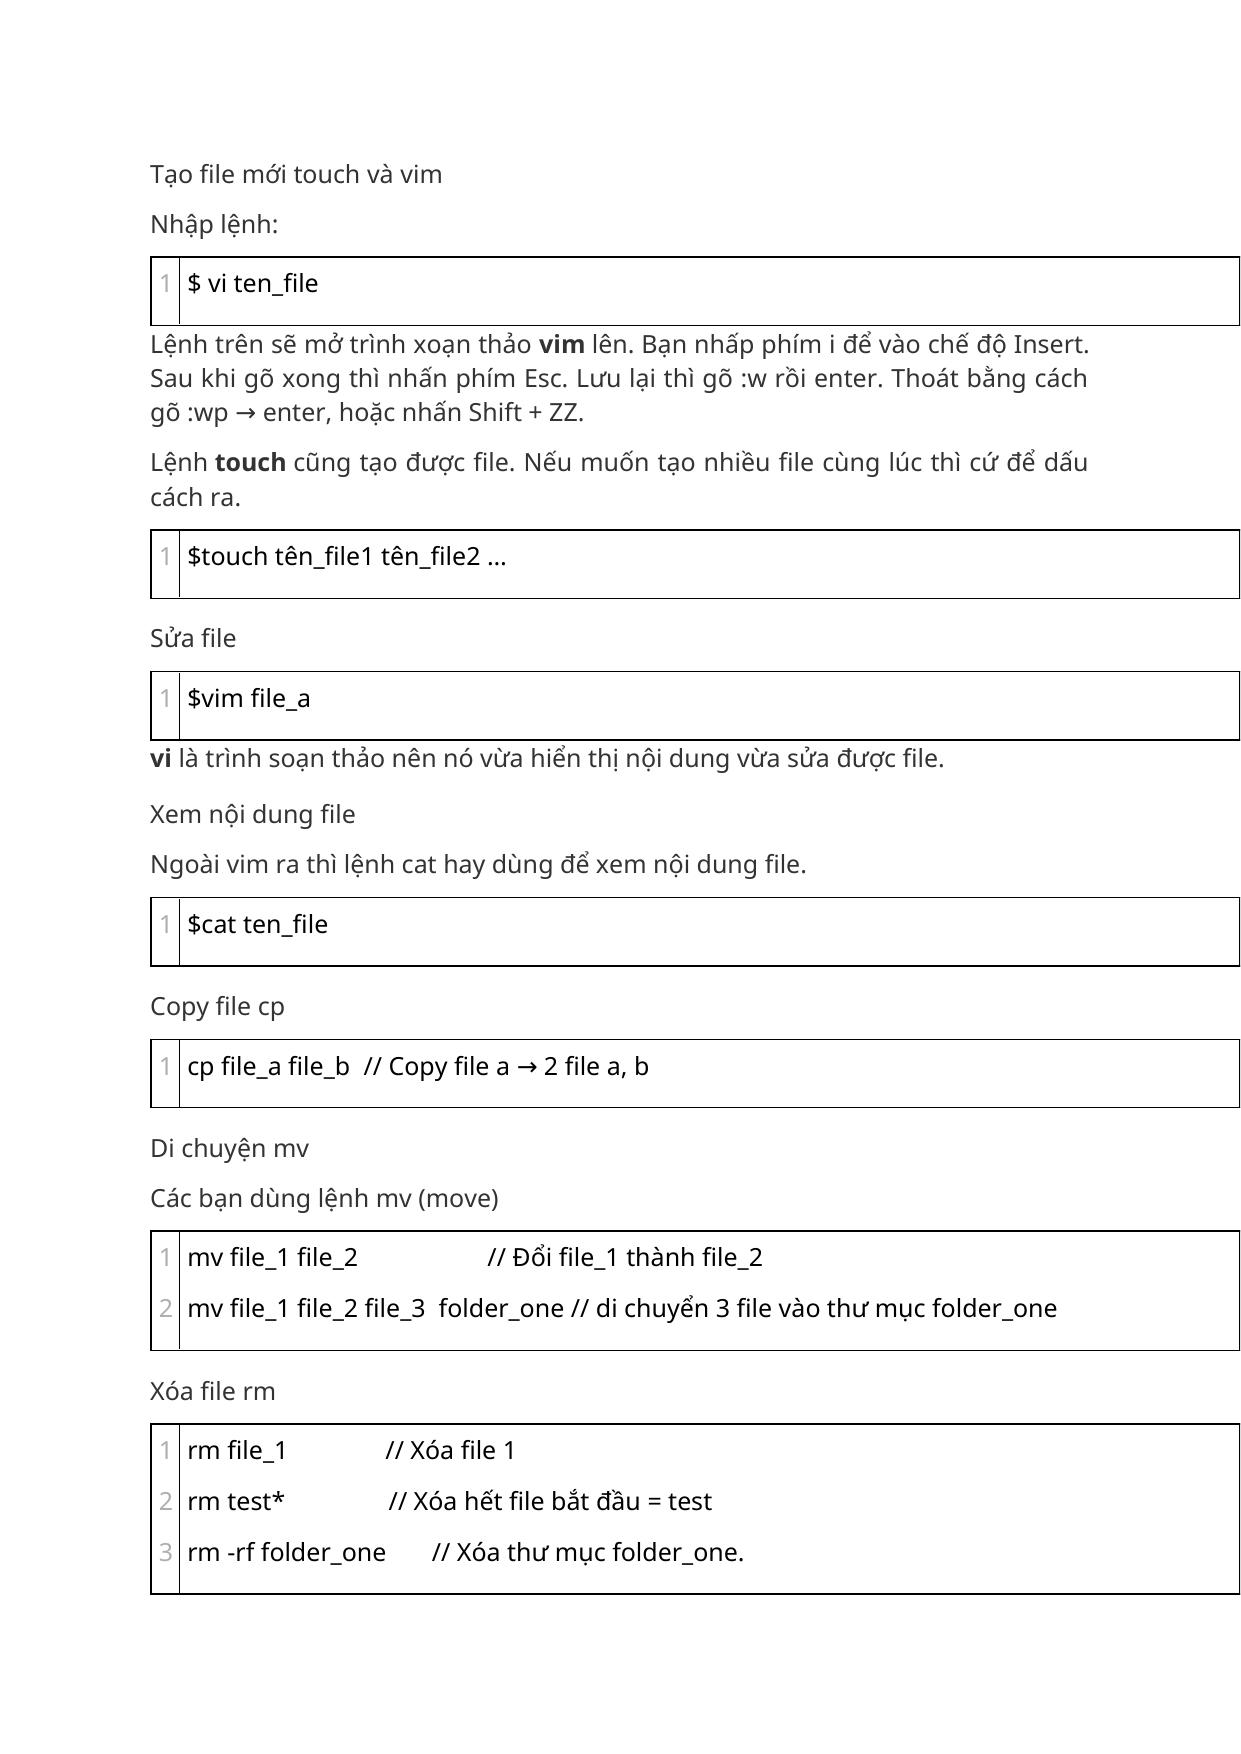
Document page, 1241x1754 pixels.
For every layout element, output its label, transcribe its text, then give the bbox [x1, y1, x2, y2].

table_header rm file_1 // Xóa file 1 rm test* // Xóa hết file bắt đầu = test rm -rf folder_one // Xóa thư mục folder_one. [180, 1425, 1239, 1593]
table_header 1 [152, 1040, 179, 1107]
table_header $vim file_a [180, 672, 1239, 739]
text vi là trình soạn thảo nên nó vừa hiển thị nội dung vừa sửa được file. [150, 741, 1090, 775]
subtitle Xóa file rm [150, 1367, 1090, 1407]
table_header 1 [152, 258, 179, 324]
table_header $touch tên_file1 tên_file2 … [180, 531, 1239, 597]
text Nhập lệnh: [150, 206, 1090, 241]
subtitle Xem nội dung file [150, 791, 1090, 831]
text Lệnh touch cũng tạo được file. Nếu muốn tạo nhiều file cùng lúc thì cứ để dấu cách ra. [150, 445, 1090, 513]
table_header 1 [152, 531, 179, 597]
table_header cp file_a file_b // Copy file a → 2 file a, b [180, 1040, 1239, 1107]
table_header 1 2 [152, 1232, 179, 1349]
table_header 1 [152, 672, 179, 739]
table_header mv file_1 file_2 // Đổi file_1 thành file_2 mv file_1 file_2 file_3 folder_one // di chuyển 3 file vào thư mục folder_one [180, 1232, 1239, 1349]
table_header $ vi ten_file [180, 258, 1239, 324]
text Các bạn dùng lệnh mv (move) [150, 1180, 1090, 1214]
table_header $cat ten_file [180, 898, 1239, 965]
subtitle Sửa file [150, 614, 1090, 655]
table_header 1 [152, 898, 179, 965]
subtitle Tạo file mới touch và vim [150, 150, 1090, 191]
subtitle Copy file cp [150, 982, 1090, 1023]
text Lệnh trên sẽ mở trình xoạn thảo vim lên. Bạn nhấp phím i để vào chế độ Insert. Sau khi gõ xong thì nhấn phím Esc. Lưu lại thì gõ :w rồi enter. Thoát bằng cách gõ :wp → enter, hoặc nhấn Shift + ZZ. [150, 326, 1090, 429]
table_header 1 2 3 [152, 1425, 179, 1593]
subtitle Di chuyện mv [150, 1124, 1090, 1164]
text Ngoài vim ra thì lệnh cat hay dùng để xem nội dung file. [150, 847, 1090, 881]
